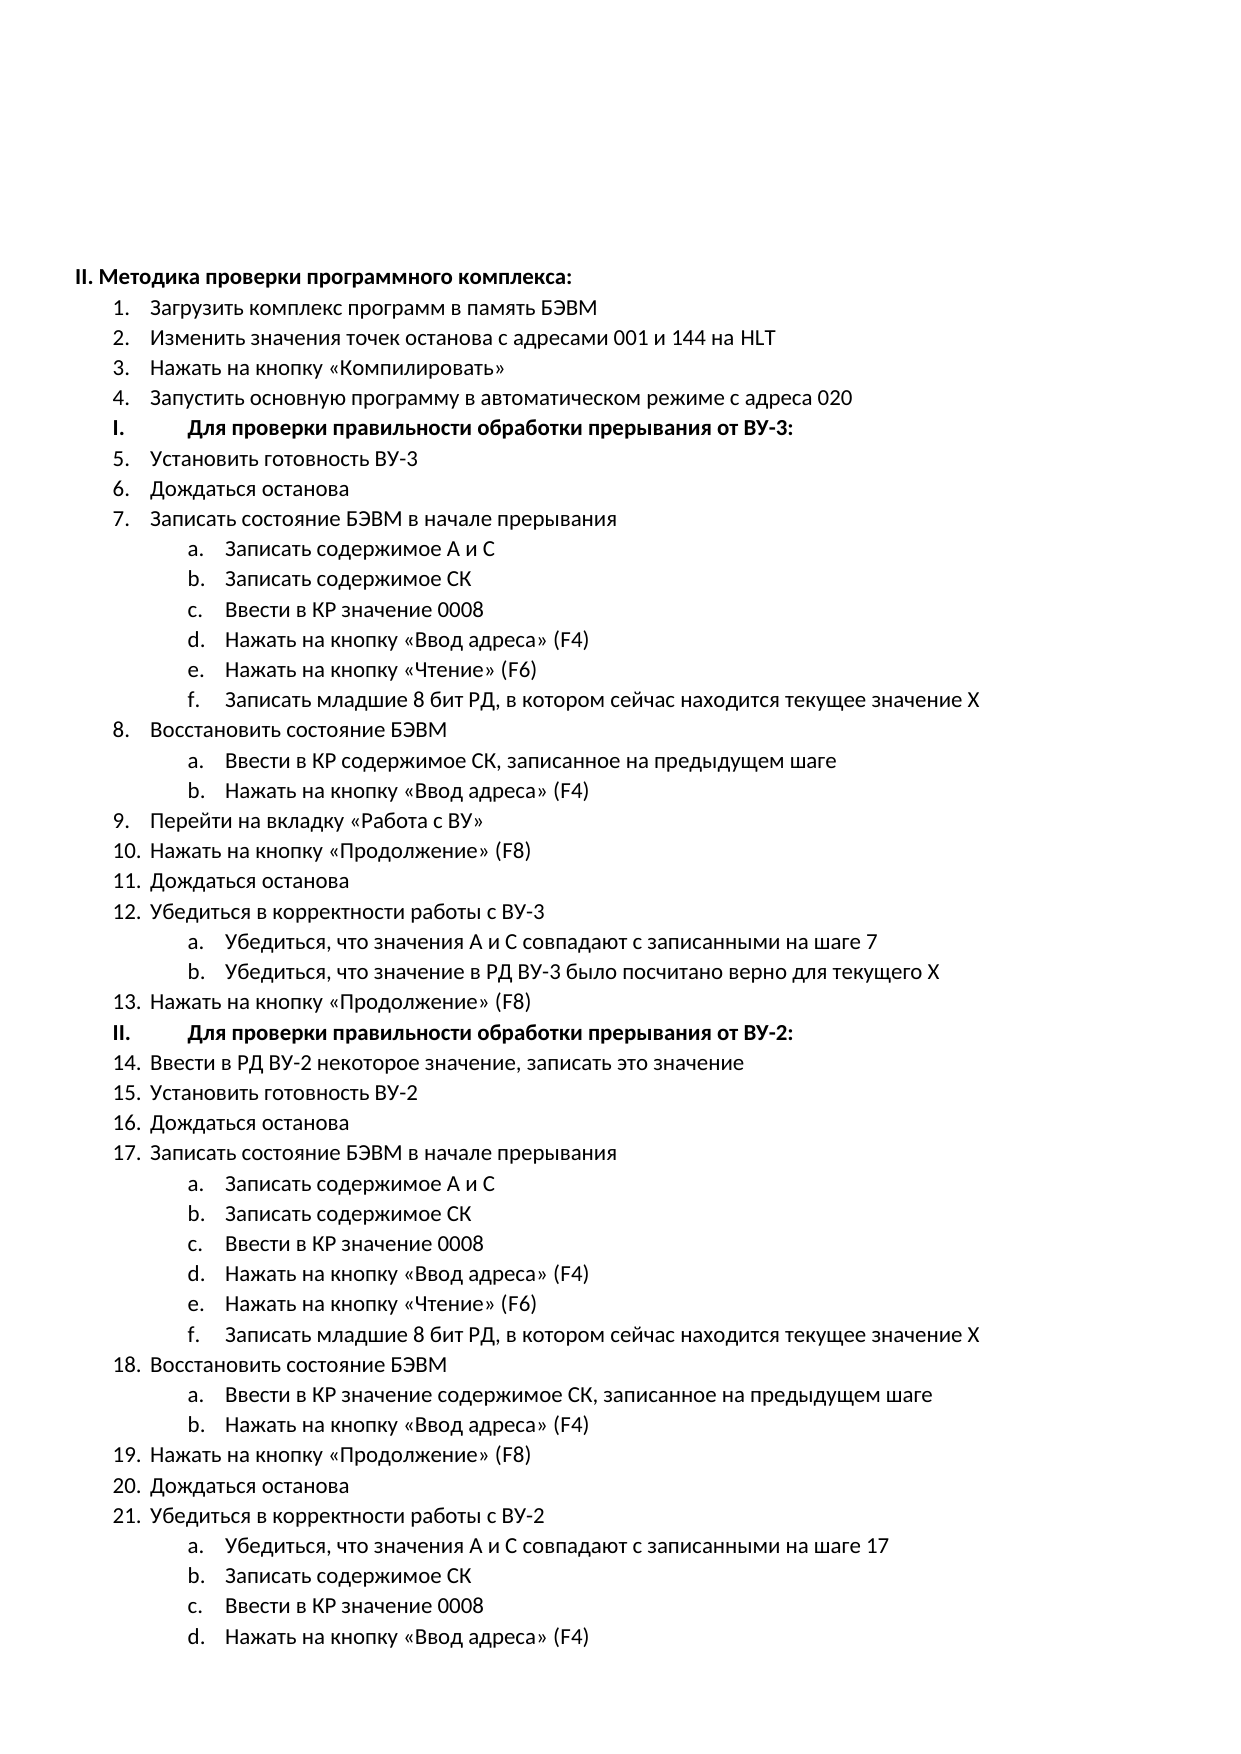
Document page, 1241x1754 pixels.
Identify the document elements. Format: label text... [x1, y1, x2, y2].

list Дождаться останова [112, 1108, 1165, 1136]
list Записать содержимое СК [187, 1199, 1165, 1227]
list Дождаться останова [112, 867, 1165, 895]
list Нажать на кнопку «Продолжение» (F8) [112, 987, 1165, 1016]
list Ввести в КР значение 0008 [187, 1229, 1165, 1257]
list Ввести в КР значение содержимое СК, записанное на предыдущем шаге [187, 1380, 1165, 1408]
list Ввести в КР значение 0008 [187, 1592, 1165, 1620]
list Убедиться, что значения А и С совпадают с записанными на шаге 17 [187, 1531, 1165, 1559]
list Ввести в КР содержимое СК, записанное на предыдущем шаге [187, 746, 1165, 774]
list Для проверки правильности обработки прерывания от ВУ-3: [112, 413, 1165, 442]
list Установить готовность ВУ-2 [112, 1078, 1165, 1106]
list Записать младшие 8 бит РД, в котором сейчас находится текущее значение Х [187, 685, 1165, 713]
list Перейти на вкладку «Работа с ВУ» [112, 806, 1165, 834]
list Записать состояние БЭВМ в начале прерывания [112, 1138, 1165, 1167]
list Убедиться в корректности работы с ВУ-2 [112, 1501, 1165, 1529]
list Нажать на кнопку «Продолжение» (F8) [112, 1441, 1165, 1469]
list Для проверки правильности обработки прерывания от ВУ-2: [112, 1018, 1165, 1046]
list Записать состояние БЭВМ в начале прерывания [112, 504, 1165, 532]
list Нажать на кнопку «Чтение» (F6) [187, 655, 1165, 683]
list Записать содержимое СК [187, 1561, 1165, 1589]
list Восстановить состояние БЭВМ [112, 1350, 1165, 1378]
list Ввести в РД ВУ-2 некоторое значение, записать это значение [112, 1048, 1165, 1076]
list Дождаться останова [112, 1471, 1165, 1499]
list Нажать на кнопку «Ввод адреса» (F4) [187, 1622, 1165, 1650]
list Записать содержимое СК [187, 564, 1165, 593]
list Нажать на кнопку «Ввод адреса» (F4) [187, 1410, 1165, 1438]
list Убедиться, что значение в РД ВУ-3 было посчитано верно для текущего Х [187, 957, 1165, 985]
list Ввести в КР значение 0008 [187, 595, 1165, 623]
list Запустить основную программу в автоматическом режиме с адреса 020 [112, 383, 1165, 411]
list Нажать на кнопку «Чтение» (F6) [187, 1289, 1165, 1318]
list Нажать на кнопку «Ввод адреса» (F4) [187, 1259, 1165, 1287]
text II. Методика проверки программного комплекса: [75, 262, 1165, 291]
list Дождаться останова [112, 474, 1165, 502]
list Нажать на кнопку «Компилировать» [112, 353, 1165, 381]
list Нажать на кнопку «Ввод адреса» (F4) [187, 776, 1165, 804]
list Записать содержимое А и С [187, 534, 1165, 562]
list Записать младшие 8 бит РД, в котором сейчас находится текущее значение Х [187, 1320, 1165, 1348]
list Изменить значения точек останова с адресами 001 и 144 на HLT [112, 323, 1165, 351]
list Загрузить комплекс программ в память БЭВМ [112, 293, 1165, 321]
list Убедиться, что значения А и С совпадают с записанными на шаге 7 [187, 927, 1165, 955]
list Установить готовность ВУ-3 [112, 444, 1165, 472]
list Записать содержимое А и С [187, 1169, 1165, 1197]
list Восстановить состояние БЭВМ [112, 716, 1165, 744]
list Убедиться в корректности работы с ВУ-3 [112, 897, 1165, 925]
list Нажать на кнопку «Ввод адреса» (F4) [187, 625, 1165, 653]
list Нажать на кнопку «Продолжение» (F8) [112, 836, 1165, 864]
